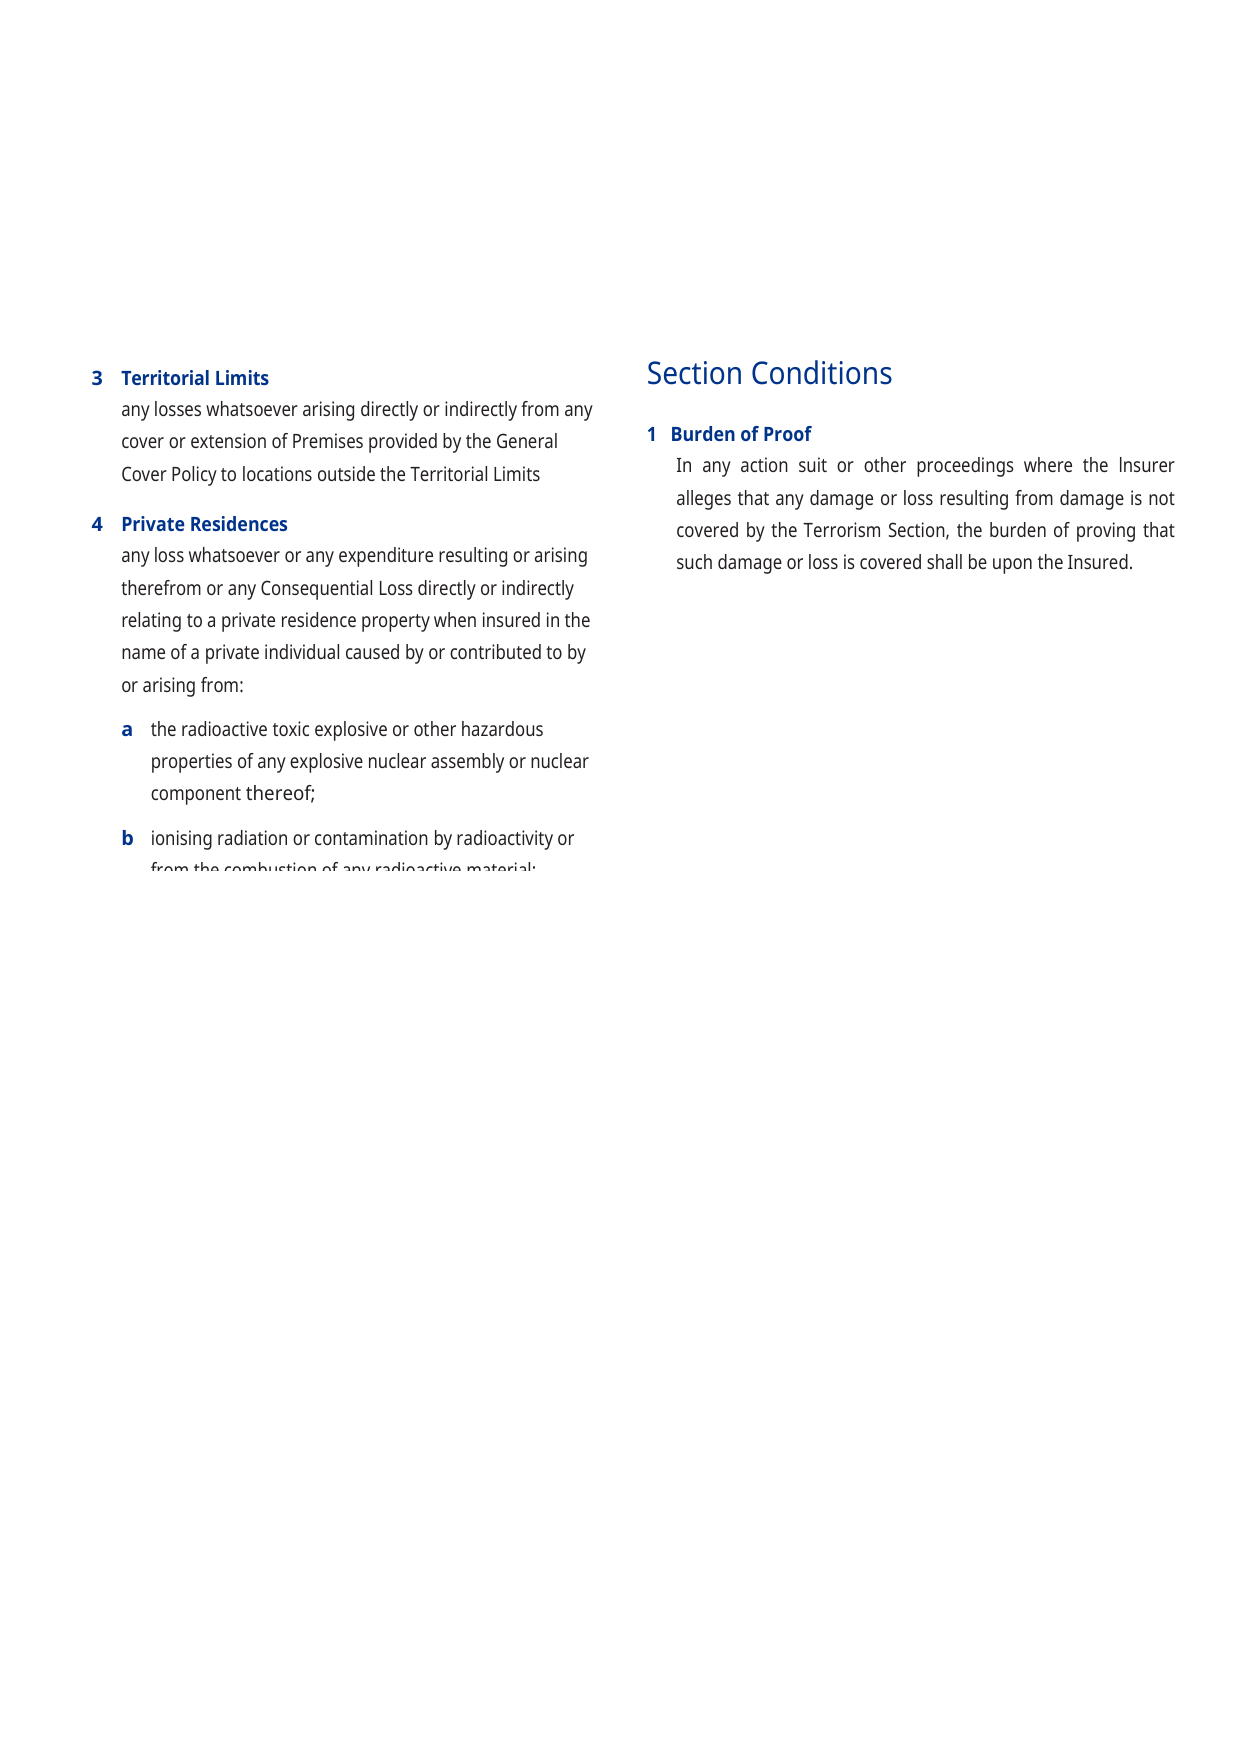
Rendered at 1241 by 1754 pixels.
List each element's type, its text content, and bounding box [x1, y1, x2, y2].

subtitle Section Conditions [647, 351, 1205, 394]
text In any action suit or other proceedings where the lnsurer alleges that any damage or loss resulting from damage is not covered by the Terrorism Section, the burden of proving that such damage or loss is covered shall be upon the Insured. [676, 452, 1175, 575]
subtitle 1 Burden of Proof [647, 420, 1205, 447]
